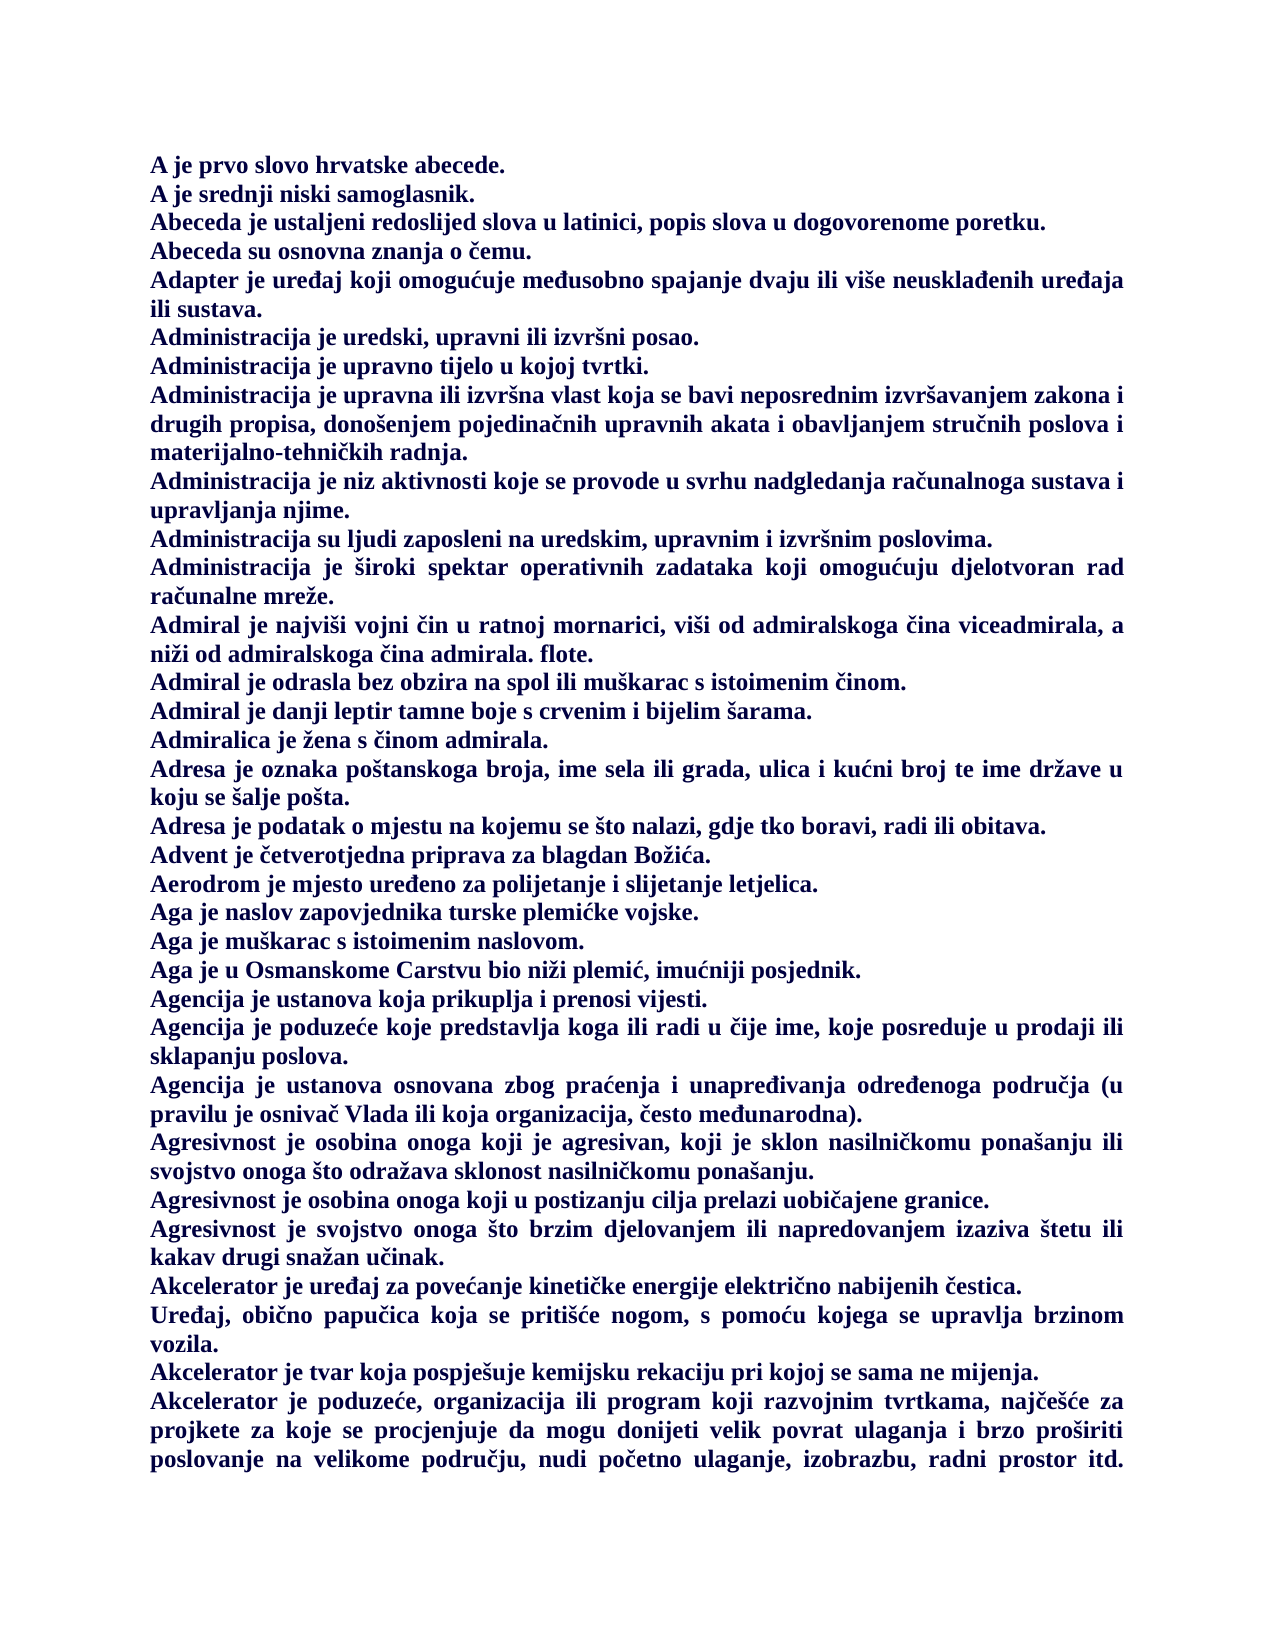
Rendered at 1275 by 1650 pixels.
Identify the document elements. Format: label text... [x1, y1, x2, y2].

text Agencija je ustanova koja prikuplja i prenosi vijesti. [150, 984, 1125, 1012]
text Aga je muškarac s istoimenim naslovom. [150, 926, 1125, 955]
text A je srednji niski samoglasnik. [150, 179, 1125, 207]
text Admiral je danji leptir tamne boje s crvenim i bijelim šarama. [150, 696, 1125, 725]
text Akcelerator je tvar koja pospješuje kemijsku rekaciju pri kojoj se sama ne mijenja. [150, 1357, 1125, 1386]
text Agresivnost je osobina onoga koji je agresivan, koji je sklon nasilničkomu ponašanju ili svojstvo onoga što odražava sklonost nasilničkomu ponašanju. [150, 1127, 1125, 1185]
text Advent je četverotjedna priprava za blagdan Božića. [150, 840, 1125, 869]
text Administracija je niz aktivnosti koje se provode u svrhu nadgledanja računalnoga sustava i upravljanja njime. [150, 466, 1125, 524]
text Administracija su ljudi zaposleni na uredskim, upravnim i izvršnim poslovima. [150, 524, 1125, 552]
text Uređaj, obično papučica koja se pritišće nogom, s pomoću kojega se upravlja brzinom vozila. [150, 1300, 1125, 1357]
text Admiral je najviši vojni čin u ratnoj mornarici, viši od admiralskoga čina viceadmirala, a niži od admiralskoga čina admirala. flote. [150, 610, 1125, 667]
text Administracija je široki spektar operativnih zadataka koji omogućuju djelotvoran rad računalne mreže. [150, 552, 1125, 610]
text Admiral je odrasla bez obzira na spol ili muškarac s istoimenim činom. [150, 667, 1125, 696]
text Agencija je poduzeće koje predstavlja koga ili radi u čije ime, koje posreduje u prodaji ili sklapanju poslova. [150, 1012, 1125, 1070]
text Abeceda je ustaljeni redoslijed slova u latinici, popis slova u dogovorenome poretku. [150, 207, 1125, 236]
text Adapter je uređaj koji omogućuje međusobno spajanje dvaju ili više neusklađenih uređaja ili sustava. [150, 265, 1125, 322]
text A je prvo slovo hrvatske abecede. [150, 150, 1125, 179]
text Agresivnost je svojstvo onoga što brzim djelovanjem ili napredovanjem izaziva štetu ili kakav drugi snažan učinak. [150, 1214, 1125, 1271]
text Admiralica je žena s činom admirala. [150, 725, 1125, 754]
text Adresa je oznaka poštanskoga broja, ime sela ili grada, ulica i kućni broj te ime države u koju se šalje pošta. [150, 754, 1125, 811]
text Abeceda su osnovna znanja o čemu. [150, 236, 1125, 265]
text Adresa je podatak o mjestu na kojemu se što nalazi, gdje tko boravi, radi ili obitava. [150, 811, 1125, 840]
text Agencija je ustanova osnovana zbog praćenja i unapređivanja određenoga područja (u pravilu je osnivač Vlada ili koja organizacija, često međunarodna). [150, 1070, 1125, 1127]
text Aga je u Osmanskome Carstvu bio niži plemić, imućniji posjednik. [150, 955, 1125, 984]
text Akcelerator je uređaj za povećanje kinetičke energije električno nabijenih čestica. [150, 1271, 1125, 1300]
text Administracija je upravna ili izvršna vlast koja se bavi neposrednim izvršavanjem zakona i drugih propisa, donošenjem pojedinačnih upravnih akata i obavljanjem stručnih poslova i materijalno-tehničkih radnja. [150, 380, 1125, 466]
text Administracija je upravno tijelo u kojoj tvrtki. [150, 351, 1125, 380]
text Agresivnost je osobina onoga koji u postizanju cilja prelazi uobičajene granice. [150, 1185, 1125, 1214]
text Aga je naslov zapovjednika turske plemićke vojske. [150, 897, 1125, 926]
text Administracija je uredski, upravni ili izvršni posao. [150, 322, 1125, 351]
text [150, 1386, 1125, 1472]
text Aerodrom je mjesto uređeno za polijetanje i slijetanje letjelica. [150, 869, 1125, 897]
